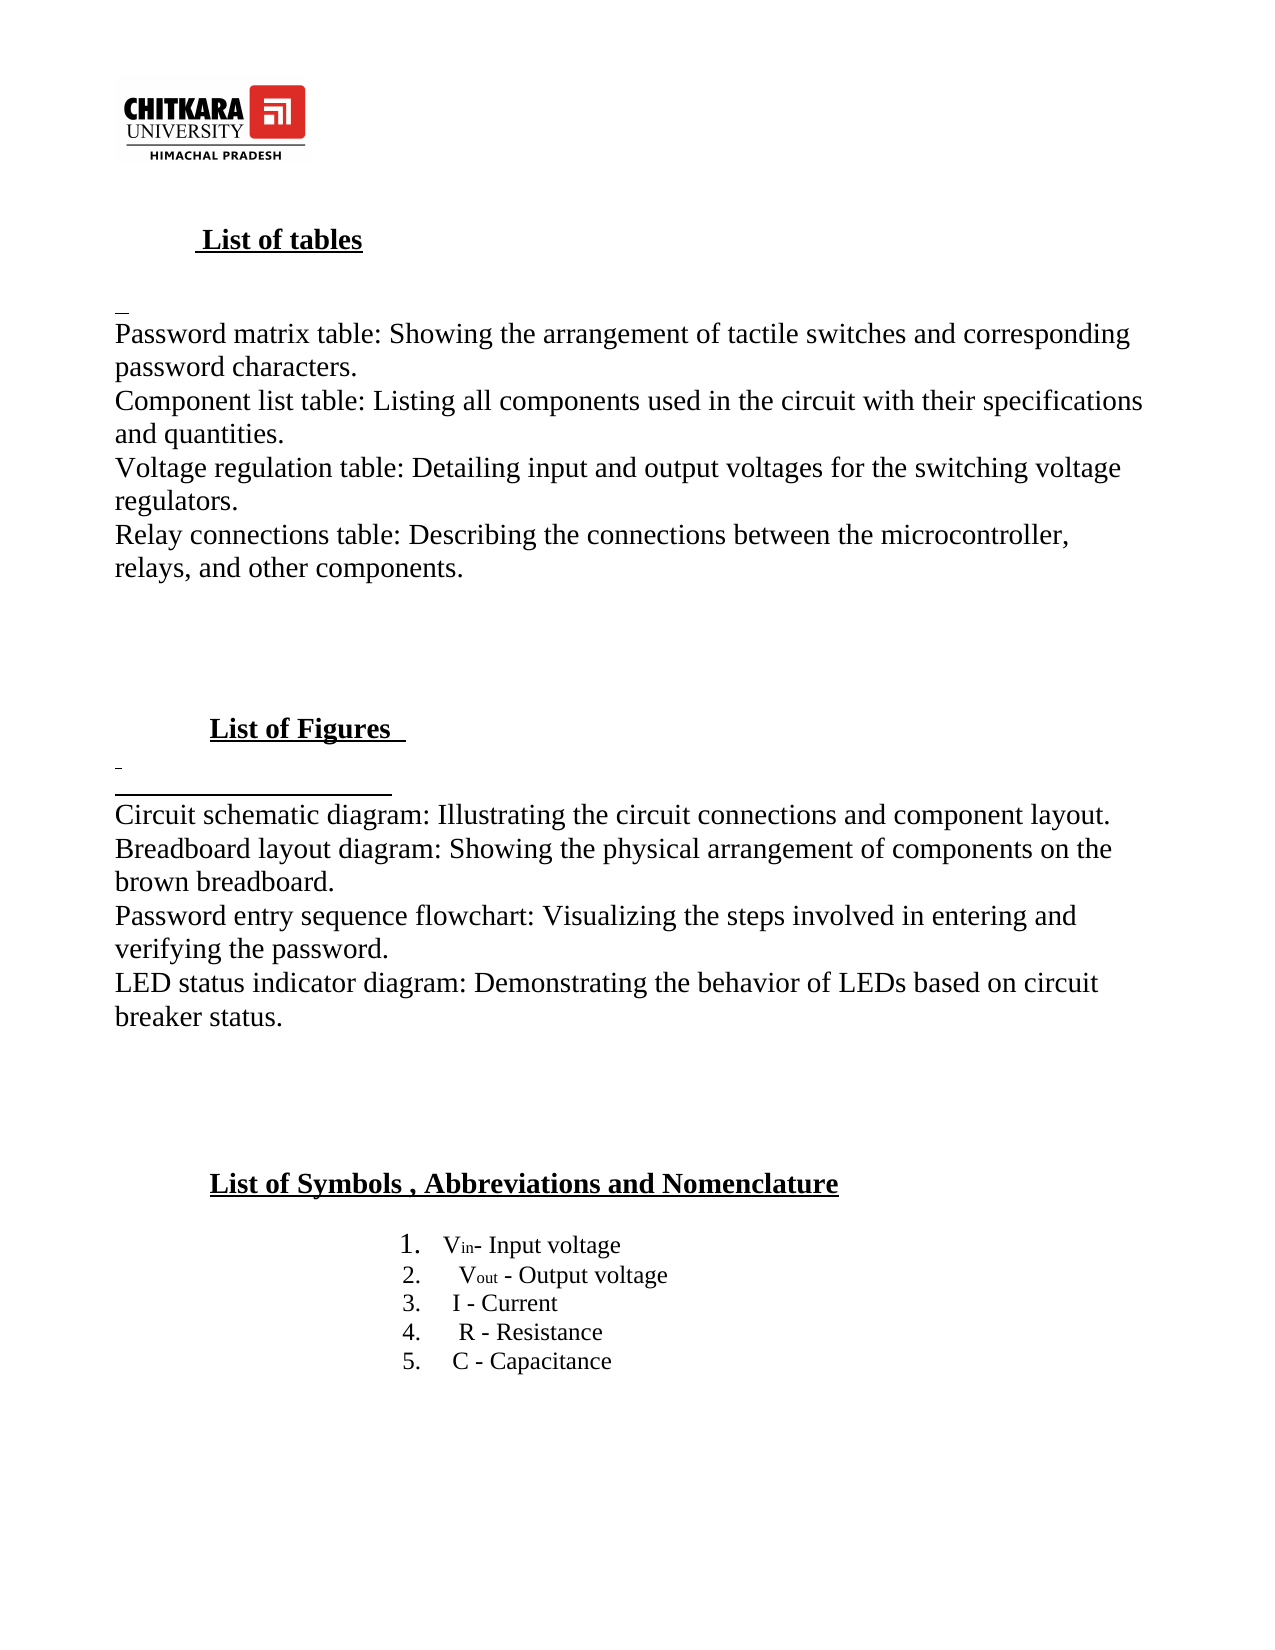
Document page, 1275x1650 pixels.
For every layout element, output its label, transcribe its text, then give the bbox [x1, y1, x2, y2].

text Password matrix table: Showing the arrangement of tactile switches and corresponding password characters. [114, 316, 1150, 383]
text 1. Vin- Input voltage [114, 1226, 1150, 1260]
text List of Symbols , Abbreviations and Nomenclature [114, 1166, 1150, 1200]
text 5. C - Capacitance [452, 1346, 1150, 1375]
text Relay connections table: Describing the connections between the microcontroller, relays, and other components. [114, 517, 1150, 584]
text Voltage regulation table: Detailing input and output voltages for the switching voltage regulators. [114, 450, 1150, 517]
text Circuit schematic diagram: Illustrating the circuit connections and component layout. [114, 797, 1150, 831]
text LED status indicator diagram: Demonstrating the behavior of LEDs based on circuit breaker status. [114, 965, 1150, 1032]
text 2. Vout - Output voltage [458, 1260, 1150, 1288]
text Breadboard layout diagram: Showing the physical arrangement of components on the brown breadboard. [114, 831, 1150, 898]
picture [114, 75, 312, 163]
text List of Figures [114, 711, 1150, 745]
text List of tables [114, 222, 1150, 256]
text Password entry sequence flowchart: Visualizing the steps involved in entering and verifying the password. [114, 898, 1150, 965]
text Component list table: Listing all components used in the circuit with their specifications and quantities. [114, 383, 1150, 450]
text 3. I - Current [114, 1288, 1150, 1317]
text 4. R - Resistance [458, 1317, 1150, 1346]
